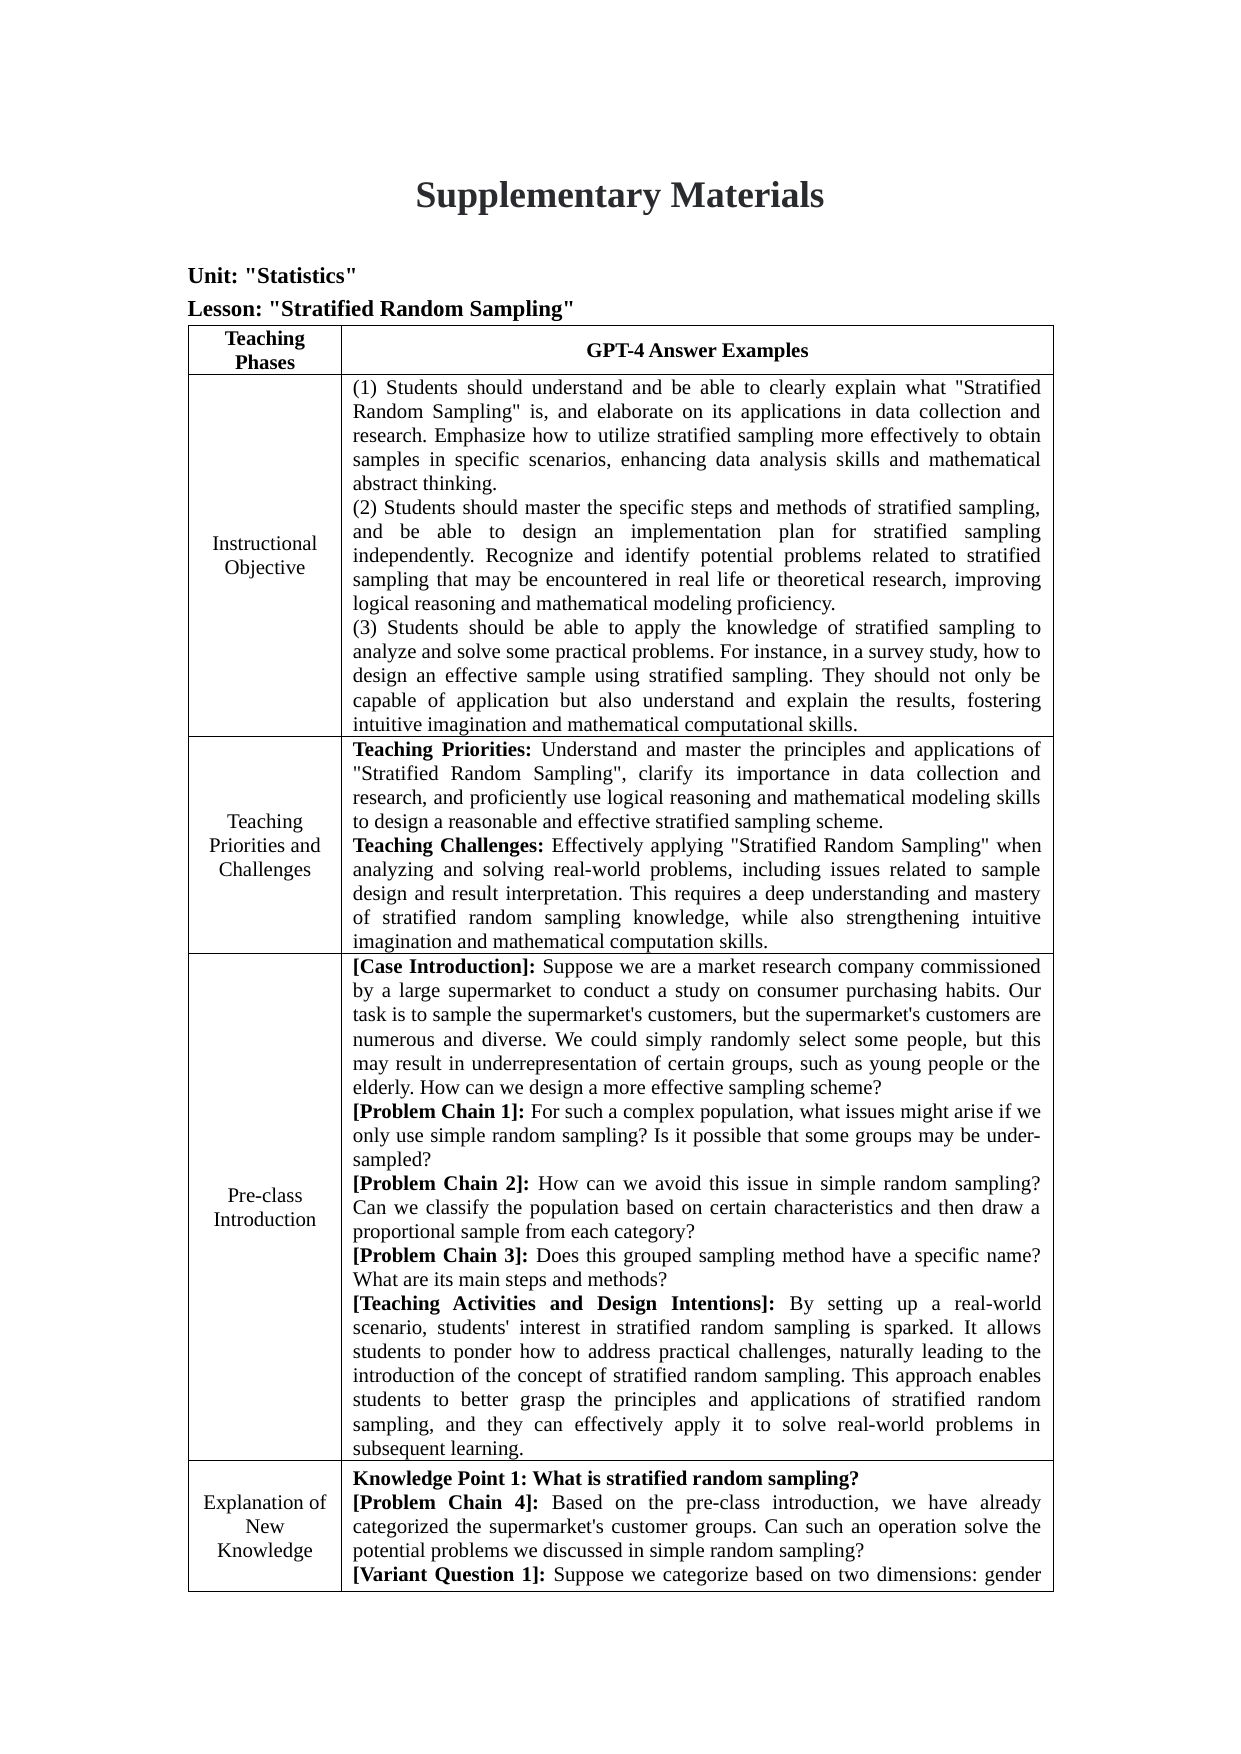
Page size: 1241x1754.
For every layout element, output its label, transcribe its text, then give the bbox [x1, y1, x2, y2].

table_cell Pre-class Introduction [189, 954, 341, 1459]
table_header GPT-4 Answer Examples [342, 326, 1053, 374]
table_cell Teaching Priorities: Understand and master the principles and applications of "Stratified Random Sampling", clarify its importance in data collection and research, and proficiently use logical reasoning and mathematical modeling skills to design a reasonable and effective stratified sampling scheme. Teaching Challenges: Effectively applying "Stratified Random Sampling" when analyzing and solving real-world problems, including issues related to sample design and result interpretation. This requires a deep understanding and mastery of stratified random sampling knowledge, while also strengthening intuitive imagination and mathematical computation skills. [342, 737, 1053, 953]
text Lesson: "Stratified Random Sampling" [187, 292, 1053, 324]
table_cell (1) Students should understand and be able to clearly explain what "Stratified Random Sampling" is, and elaborate on its applications in data collection and research. Emphasize how to utilize stratified sampling more effectively to obtain samples in specific scenarios, enhancing data analysis skills and mathematical abstract thinking. (2) Students should master the specific steps and methods of stratified sampling, and be able to design an implementation plan for stratified sampling independently. Recognize and identify potential problems related to stratified sampling that may be encountered in real life or theoretical research, improving logical reasoning and mathematical modeling proficiency. (3) Students should be able to apply the knowledge of stratified sampling to analyze and solve some practical problems. For instance, in a survey study, how to design an effective sample using stratified sampling. They should not only be capable of application but also understand and explain the results, fostering intuitive imagination and mathematical computational skills. [342, 375, 1053, 736]
text Unit: "Statistics" [187, 259, 1053, 292]
table_cell [Case Introduction]: Suppose we are a market research company commissioned by a large supermarket to conduct a study on consumer purchasing habits. Our task is to sample the supermarket's customers, but the supermarket's customers are numerous and diverse. We could simply randomly select some people, but this may result in underrepresentation of certain groups, such as young people or the elderly. How can we design a more effective sampling scheme? [Problem Chain 1]: For such a complex population, what issues might arise if we only use simple random sampling? Is it possible that some groups may be under-sampled? [Problem Chain 2]: How can we avoid this issue in simple random sampling? Can we classify the population based on certain characteristics and then draw a proportional sample from each category? [Problem Chain 3]: Does this grouped sampling method have a specific name? What are its main steps and methods? [Teaching Activities and Design Intentions]: By setting up a real-world scenario, students' interest in stratified random sampling is sparked. It allows students to ponder how to address practical challenges, naturally leading to the introduction of the concept of stratified random sampling. This approach enables students to better grasp the principles and applications of stratified random sampling, and they can effectively apply it to solve real-world problems in subsequent learning. [342, 954, 1053, 1459]
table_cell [189, 1461, 341, 1591]
table_cell Teaching Priorities and Challenges [189, 737, 341, 953]
table_cell Instructional Objective [189, 375, 341, 736]
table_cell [342, 1461, 1053, 1591]
table_header Teaching Phases [189, 326, 341, 374]
text Supplementary Materials [187, 162, 1053, 227]
